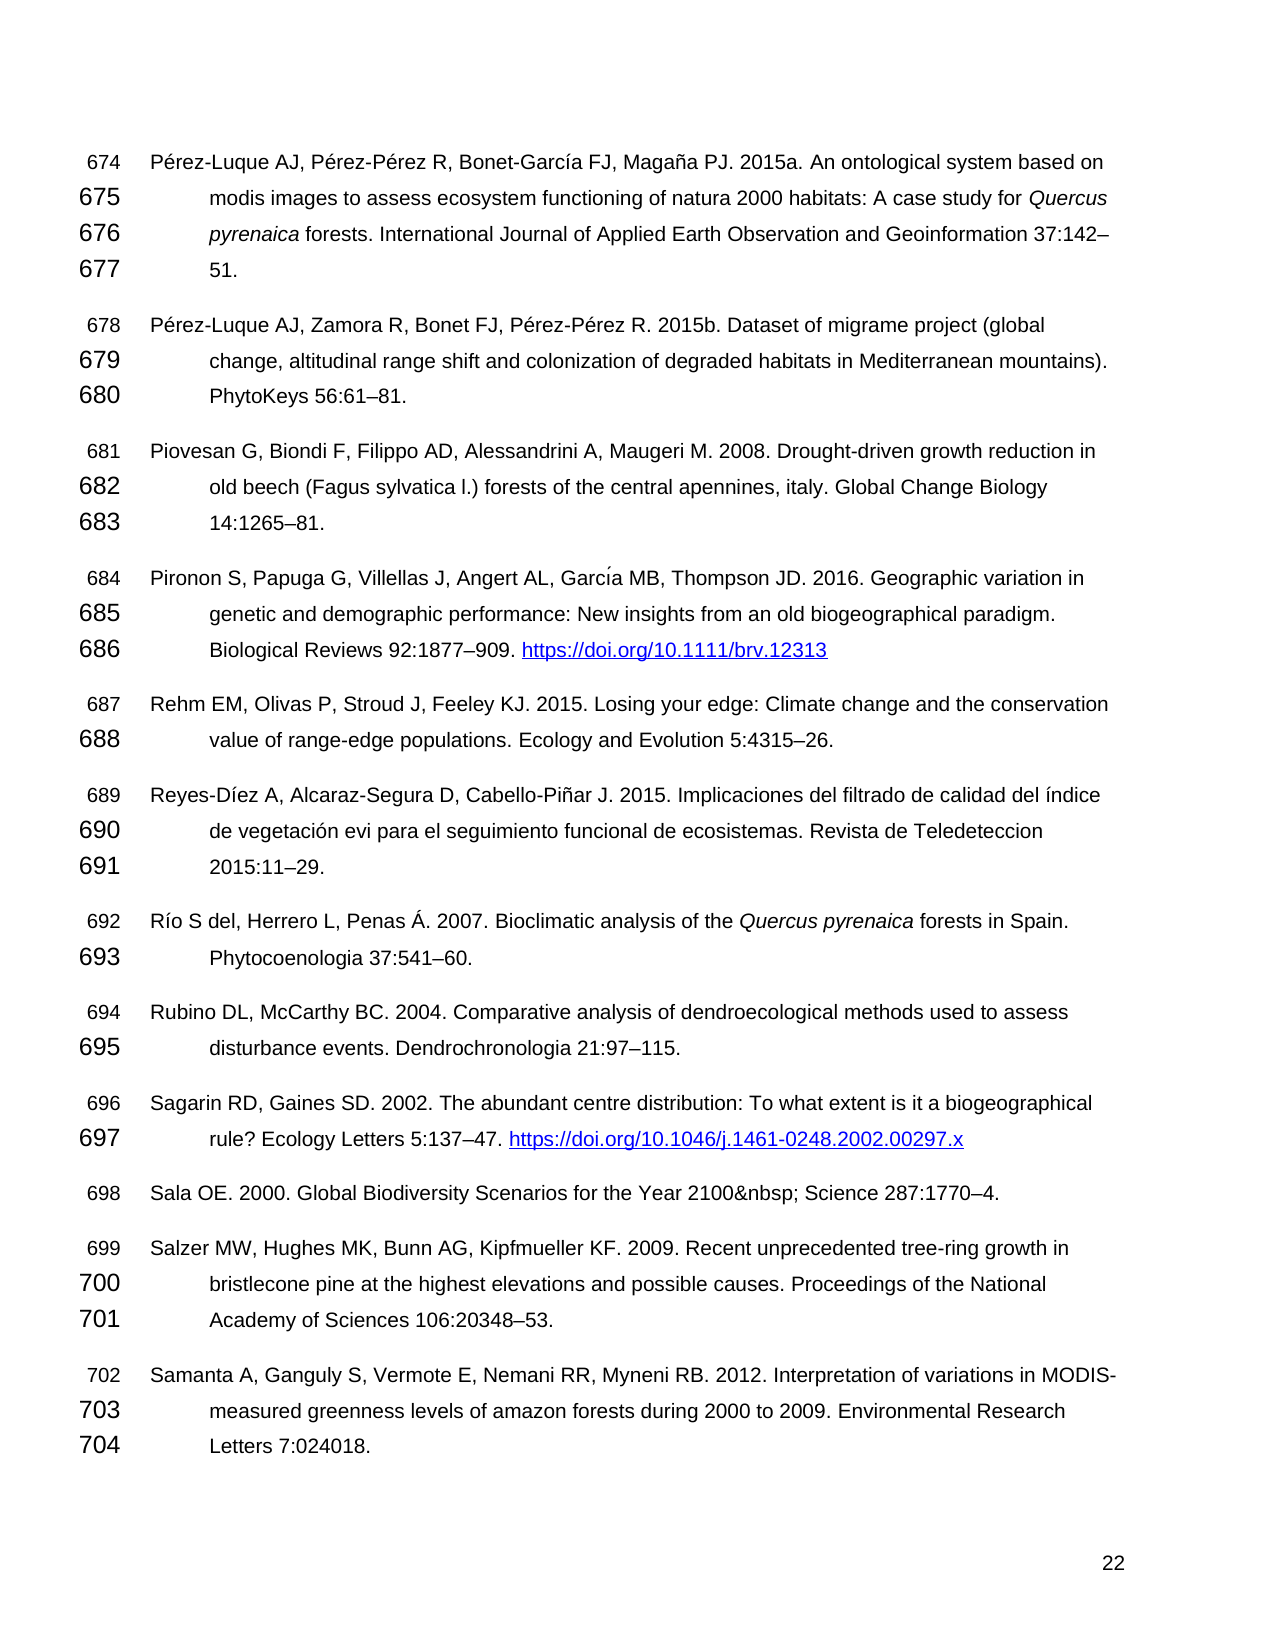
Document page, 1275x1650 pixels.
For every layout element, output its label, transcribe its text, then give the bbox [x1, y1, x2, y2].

text Pérez-Luque AJ, Pérez-Pérez R, Bonet-García FJ, Magaña PJ. 2015a. An ontological system based on modis images to assess ecosystem functioning of natura 2000 habitats: A case study for Quercus pyrenaica forests. International Journal of Applied Earth Observation and Geoinformation 37:142–51. [150, 150, 1125, 282]
text Rubino DL, McCarthy BC. 2004. Comparative analysis of dendroecological methods used to assess disturbance events. Dendrochronologia 21:97–115. [150, 1000, 1125, 1060]
text Pérez-Luque AJ, Zamora R, Bonet FJ, Pérez-Pérez R. 2015b. Dataset of migrame project (global change, altitudinal range shift and colonization of degraded habitats in Mediterranean mountains). PhytoKeys 56:61–81. [150, 312, 1125, 408]
text Salzer MW, Hughes MK, Bunn AG, Kipfmueller KF. 2009. Recent unprecedented tree-ring growth in bristlecone pine at the highest elevations and possible causes. Proceedings of the National Academy of Sciences 106:20348–53. [150, 1236, 1125, 1332]
text Sala OE. 2000. Global Biodiversity Scenarios for the Year 2100&nbsp; Science 287:1770–4. [150, 1181, 1125, 1205]
text Sagarin RD, Gaines SD. 2002. The abundant centre distribution: To what extent is it a biogeographical rule? Ecology Letters 5:137–47. https://doi.org/10.1046/j.1461-0248.2002.00297.x [150, 1091, 1125, 1151]
text Piovesan G, Biondi F, Filippo AD, Alessandrini A, Maugeri M. 2008. Drought-driven growth reduction in old beech (Fagus sylvatica l.) forests of the central apennines, italy. Global Change Biology 14:1265–81. [150, 439, 1125, 535]
text Río S del, Herrero L, Penas Á. 2007. Bioclimatic analysis of the Quercus pyrenaica forests in Spain. Phytocoenologia 37:541–60. [150, 909, 1125, 969]
text Samanta A, Ganguly S, Vermote E, Nemani RR, Myneni RB. 2012. Interpretation of variations in MODIS-measured greenness levels of amazon forests during 2000 to 2009. Environmental Research Letters 7:024018. [150, 1362, 1125, 1458]
text Rehm EM, Olivas P, Stroud J, Feeley KJ. 2015. Losing your edge: Climate change and the conservation value of range-edge populations. Ecology and Evolution 5:4315–26. [150, 692, 1125, 752]
text Reyes-Díez A, Alcaraz-Segura D, Cabello-Piñar J. 2015. Implicaciones del filtrado de calidad del índice de vegetación evi para el seguimiento funcional de ecosistemas. Revista de Teledeteccion 2015:11–29. [150, 783, 1125, 879]
text Pironon S, Papuga G, Villellas J, Angert AL, Garcı́a MB, Thompson JD. 2016. Geographic variation in genetic and demographic performance: New insights from an old biogeographical paradigm. Biological Reviews 92:1877–909. https://doi.org/10.1111/brv.12313 [150, 566, 1125, 661]
